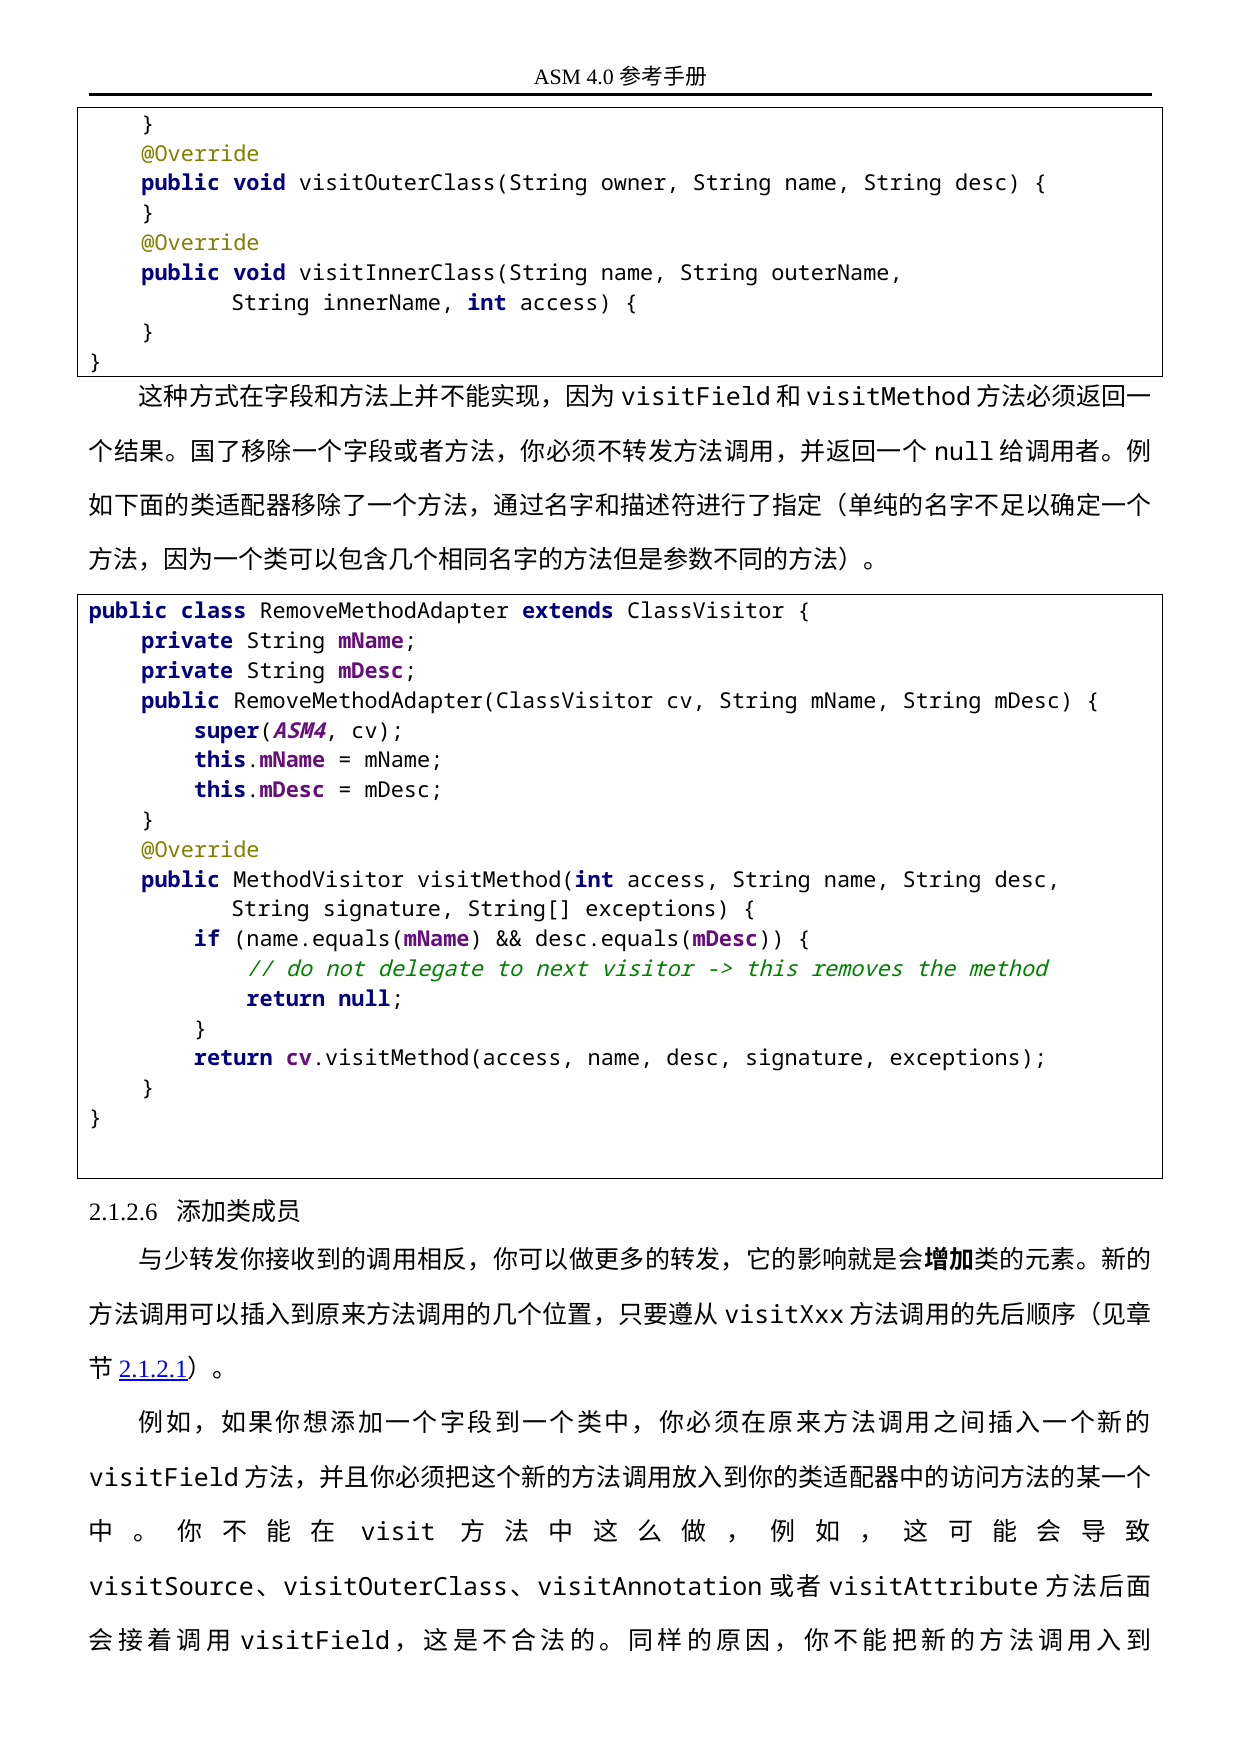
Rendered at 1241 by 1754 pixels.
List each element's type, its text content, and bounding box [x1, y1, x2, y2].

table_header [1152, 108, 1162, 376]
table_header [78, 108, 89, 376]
table_header public class RemoveMethodAdapter extends ClassVisitor { private String mName; private String mDesc; public RemoveMethodAdapter(ClassVisitor cv, String mName, String mDesc) { super(ASM4, cv); this.mName = mName; this.mDesc = mDesc; } @Override public MethodVisitor visitMethod(int access, String name, String desc, String signature, String[] exceptions) { if (name.equals(mName) && desc.equals(mDesc)) { // do not delegate to next visitor -> this removes the method return null; } return cv.visitMethod(access, name, desc, signature, exceptions); } } [78, 595, 1162, 1177]
text 与少转发你接收到的调用相反，你可以做更多的转发，它的影响就是会增加类的元素。新的方法调用可以插入到原来方法调用的几个位置，只要遵从visitXxx方法调用的先后顺序（见章节2.1.2.1）。 [89, 1240, 1152, 1385]
text 这种方式在字段和方法上并不能实现，因为visitField和visitMethod方法必须返回一个结果。国了移除一个字段或者方法，你必须不转发方法调用，并返回一个null给调用者。例如下面的类适配器移除了一个方法，通过名字和描述符进行了指定（单纯的名字不足以确定一个方法，因为一个类可以包含几个相同名字的方法但是参数不同的方法）。 [89, 377, 1152, 576]
subtitle 添加类成员 [89, 1191, 1152, 1227]
